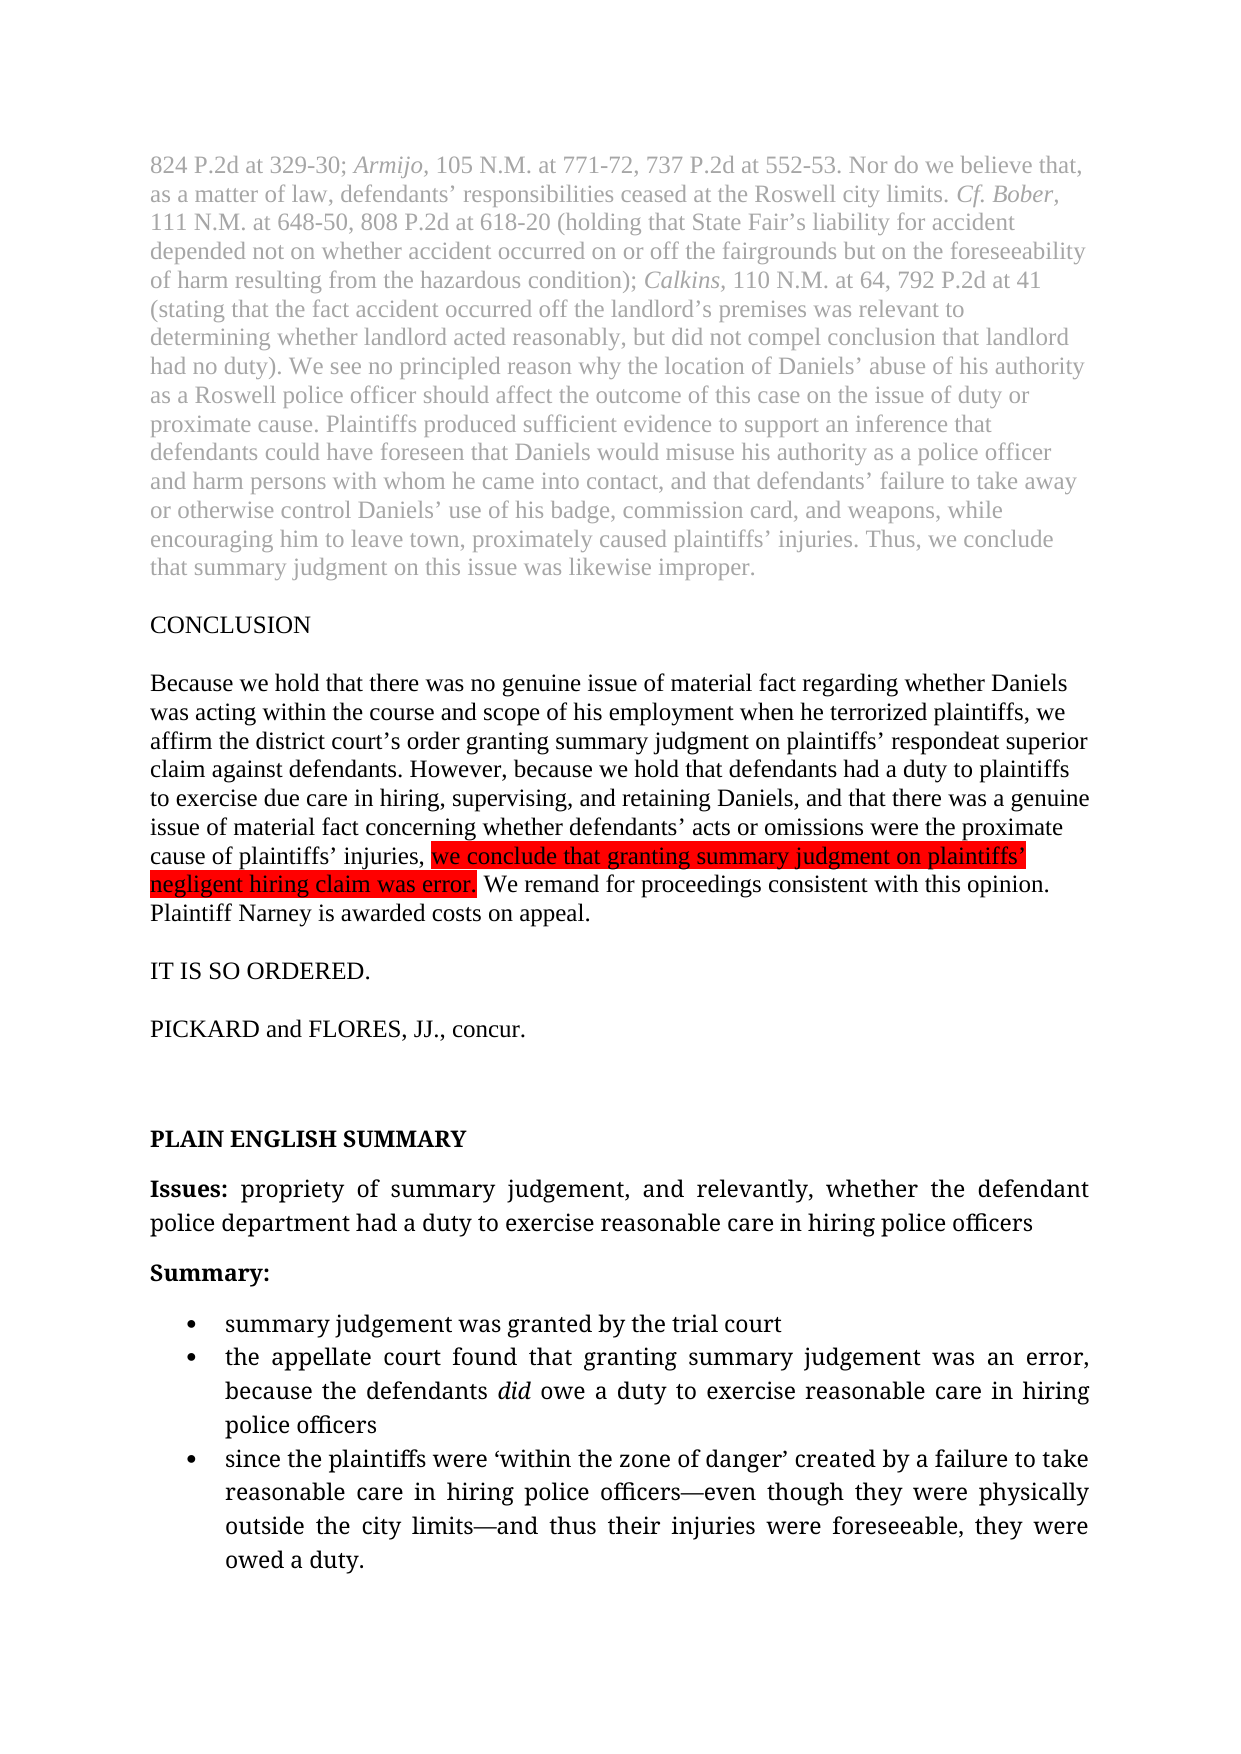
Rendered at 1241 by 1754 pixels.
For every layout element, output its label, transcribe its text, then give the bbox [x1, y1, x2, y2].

text Because we hold that there was no genuine issue of material fact regarding whether Daniels was acting within the course and scope of his employment when he terrorized plaintiffs, we affirm the district court’s order granting summary judgment on plaintiffs’ respondeat superior claim against defendants. However, because we hold that defendants had a duty to plaintiffs to exercise due care in hiring, supervising, and retaining Daniels, and that there was a genuine issue of material fact concerning whether defendants’ acts or omissions were the proximate cause of plaintiffs’ injuries, we conclude that granting summary judgment on plaintiffs’ negligent hiring claim was error. We remand for proceedings consistent with this opinion. Plaintiff Narney is awarded costs on appeal. [150, 668, 1090, 927]
text CONCLUSION [150, 610, 1090, 639]
text PLAIN ENGLISH SUMMARY [150, 1122, 1090, 1154]
text IT IS SO ORDERED. [150, 956, 1090, 985]
list summary judgement was granted by the trial court [187, 1307, 1090, 1339]
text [150, 150, 1090, 581]
text Summary: [150, 1257, 1090, 1288]
text Issues: propriety of summary judgement, and relevantly, whether the defendant police department had a duty to exercise reasonable care in hiring police officers [150, 1173, 1090, 1238]
list the appellate court found that granting summary judgement was an error, because the defendants did owe a duty to exercise reasonable care in hiring police officers [187, 1341, 1090, 1440]
text PICKARD and FLORES, JJ., concur. [150, 1014, 1090, 1043]
list since the plaintiffs were ‘within the zone of danger’ created by a failure to take reasonable care in hiring police officers—even though they were physically outside the city limits—and thus their injuries were foreseeable, they were owed a duty. [187, 1442, 1090, 1575]
